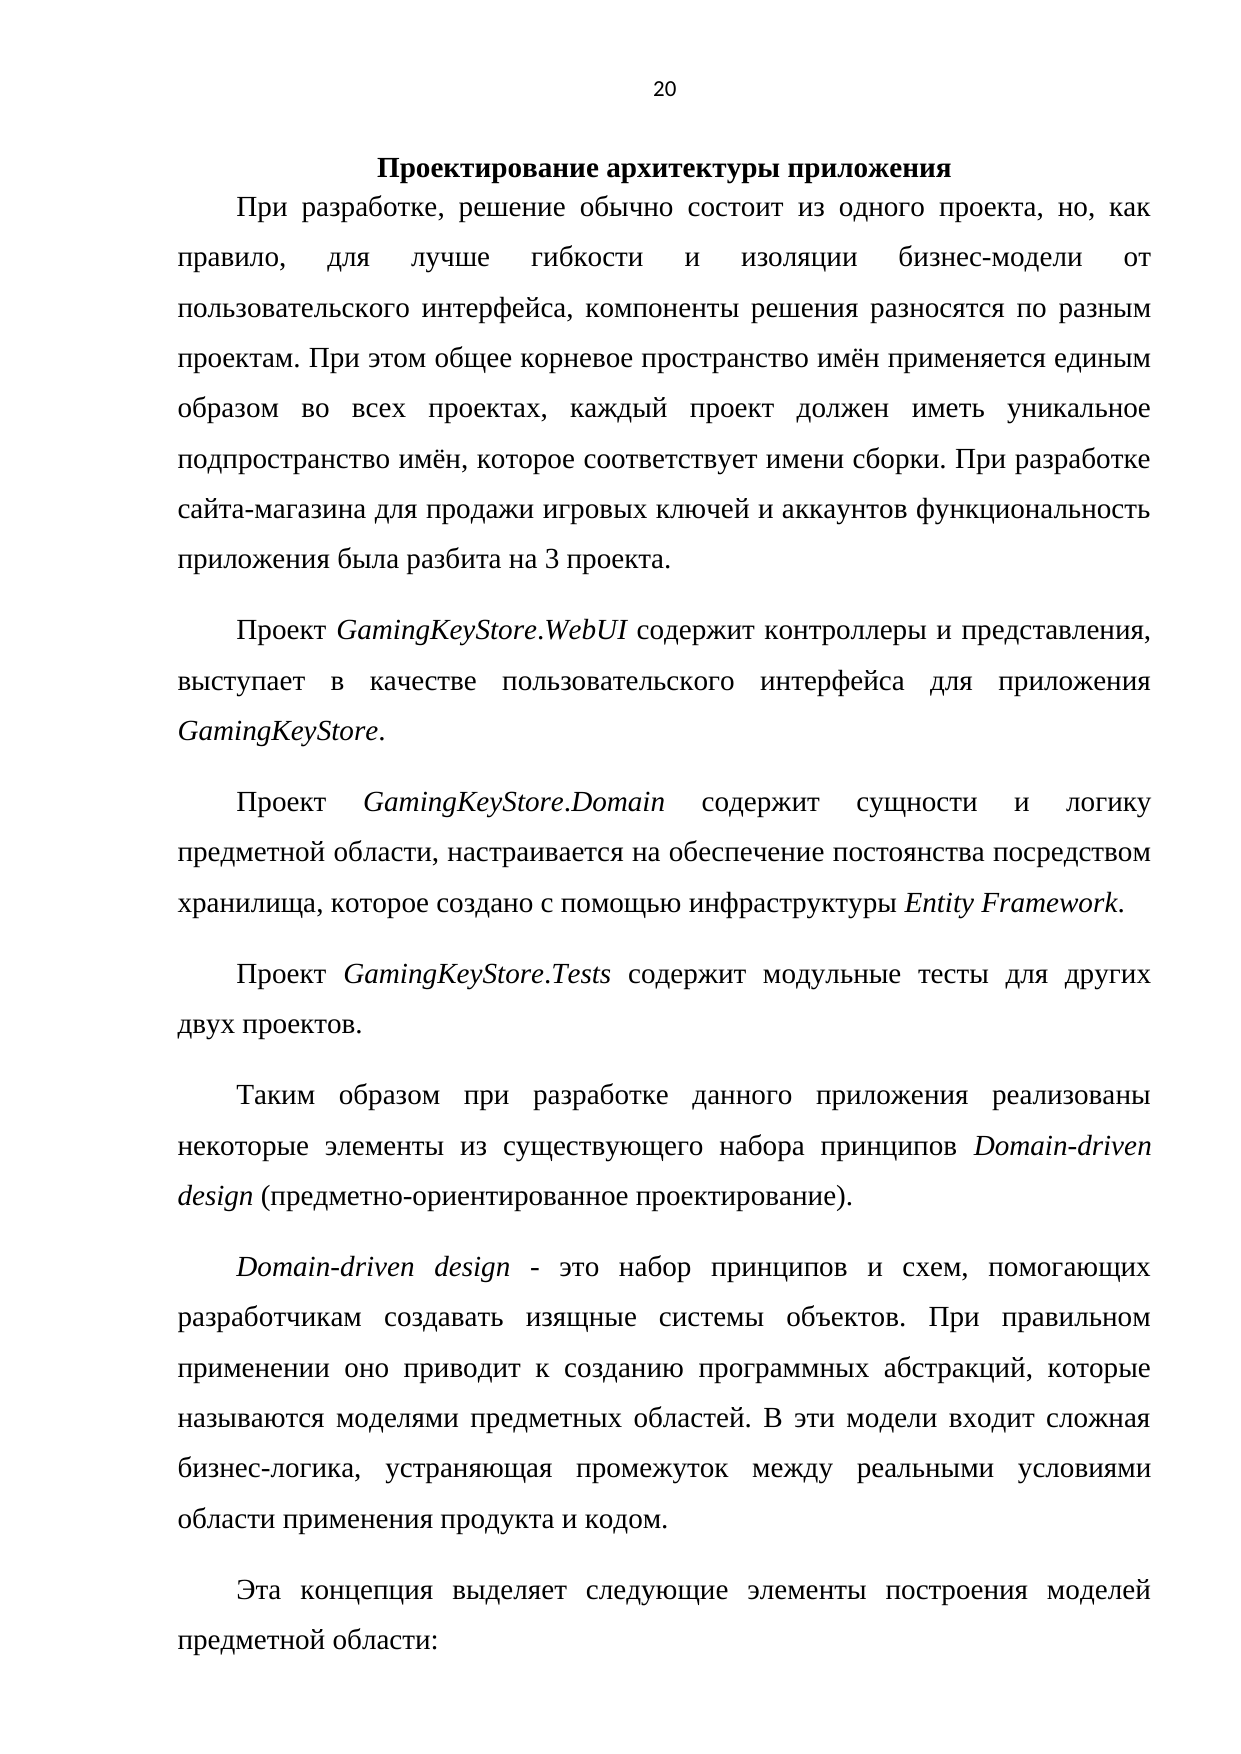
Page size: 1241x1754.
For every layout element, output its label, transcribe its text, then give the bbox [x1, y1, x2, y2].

subtitle Проектирование архитектуры приложения [177, 151, 1152, 184]
text Таким образом при разработке данного приложения реализованы некоторые элементы из существующего набора принципов Domain-driven design (предметно-ориентированное проектирование). [177, 1077, 1152, 1212]
text Domain-driven design - это набор принципов и схем, помогающих разработчикам создавать изящные системы объектов. При правильном применении оно приводит к созданию программных абстракций, которые называются моделями предметных областей. В эти модели входит сложная бизнес-логика, устраняющая промежуток между реальными условиями области применения продукта и кодом. [177, 1249, 1152, 1534]
text Проект GamingKeyStore.Tests содержит модульные тесты для других двух проектов. [177, 956, 1152, 1040]
text Проект GamingKeyStore.Domain содержит сущности и логику предметной области, настраивается на обеспечение постоянства посредством хранилища, которое создано с помощью инфраструктуры Entity Framework. [177, 784, 1152, 918]
text Эта концепция выделяет следующие элементы построения моделей предметной области: [177, 1572, 1152, 1656]
text Проект GamingKeyStore.WebUI содержит контроллеры и представления, выступает в качестве пользовательского интерфейса для приложения GamingKeyStore. [177, 612, 1152, 747]
text При разработке, решение обычно состоит из одного проекта, но, как правило, для лучше гибкости и изоляции бизнес-модели от пользовательского интерфейса, компоненты решения разносятся по разным проектам. При этом общее корневое пространство имён применяется единым образом во всех проектах, каждый проект должен иметь уникальное подпространство имён, которое соответствует имени сборки. При разработке сайта-магазина для продажи игровых ключей и аккаунтов функциональность приложения была разбита на 3 проекта. [177, 189, 1152, 575]
